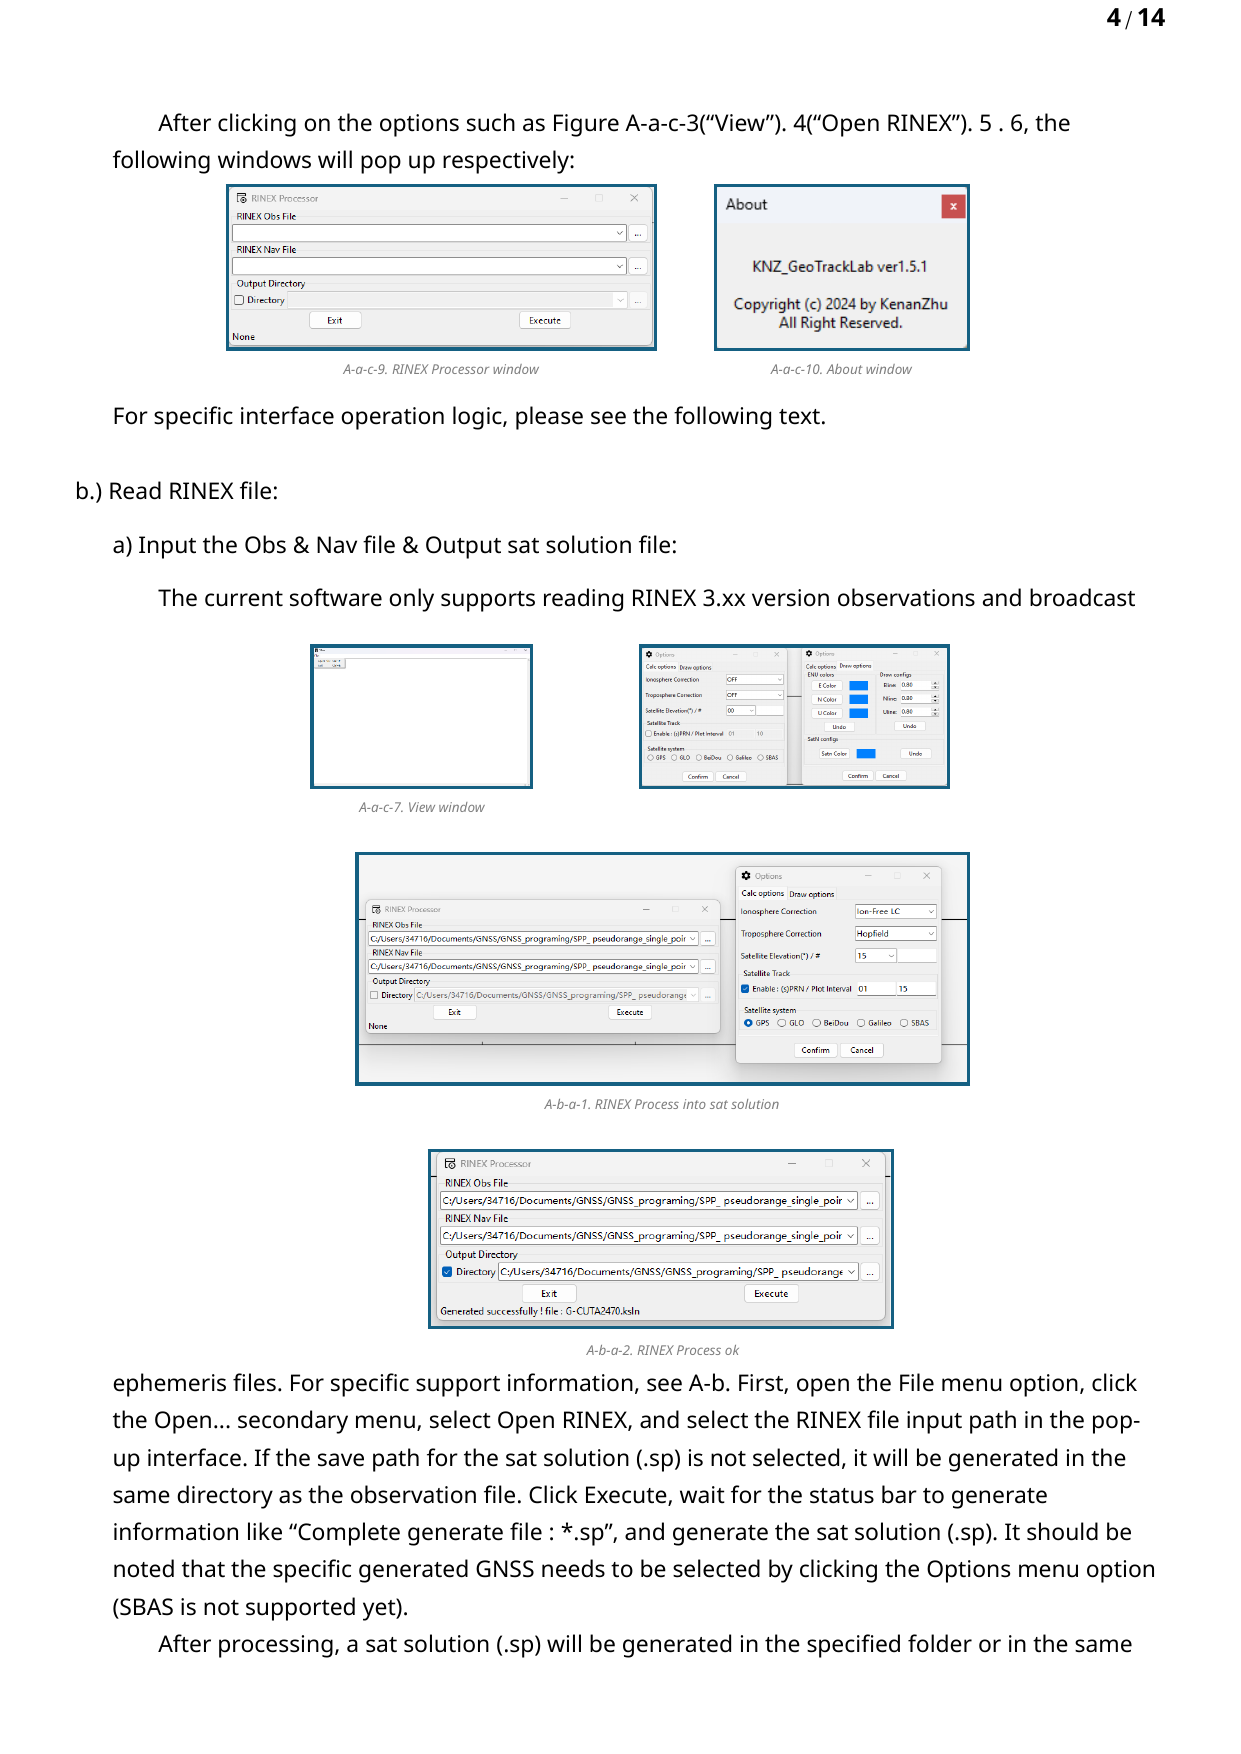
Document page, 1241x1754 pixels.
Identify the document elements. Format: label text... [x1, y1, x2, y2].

picture [229, 187, 654, 347]
text After clicking on the options such as Figure A-a-c-3(“View”). 4(“Open RINEX”). 5 . 6, the following windows will pop up respectively: [112, 106, 1165, 176]
picture [431, 1152, 891, 1326]
text b.) Read RINEX file: [75, 474, 1165, 507]
picture [359, 855, 967, 1082]
picture [642, 648, 947, 786]
picture [717, 187, 967, 348]
text a) Input the Obs & Nav file & Output sat solution file: [112, 528, 1165, 560]
picture [314, 648, 530, 786]
